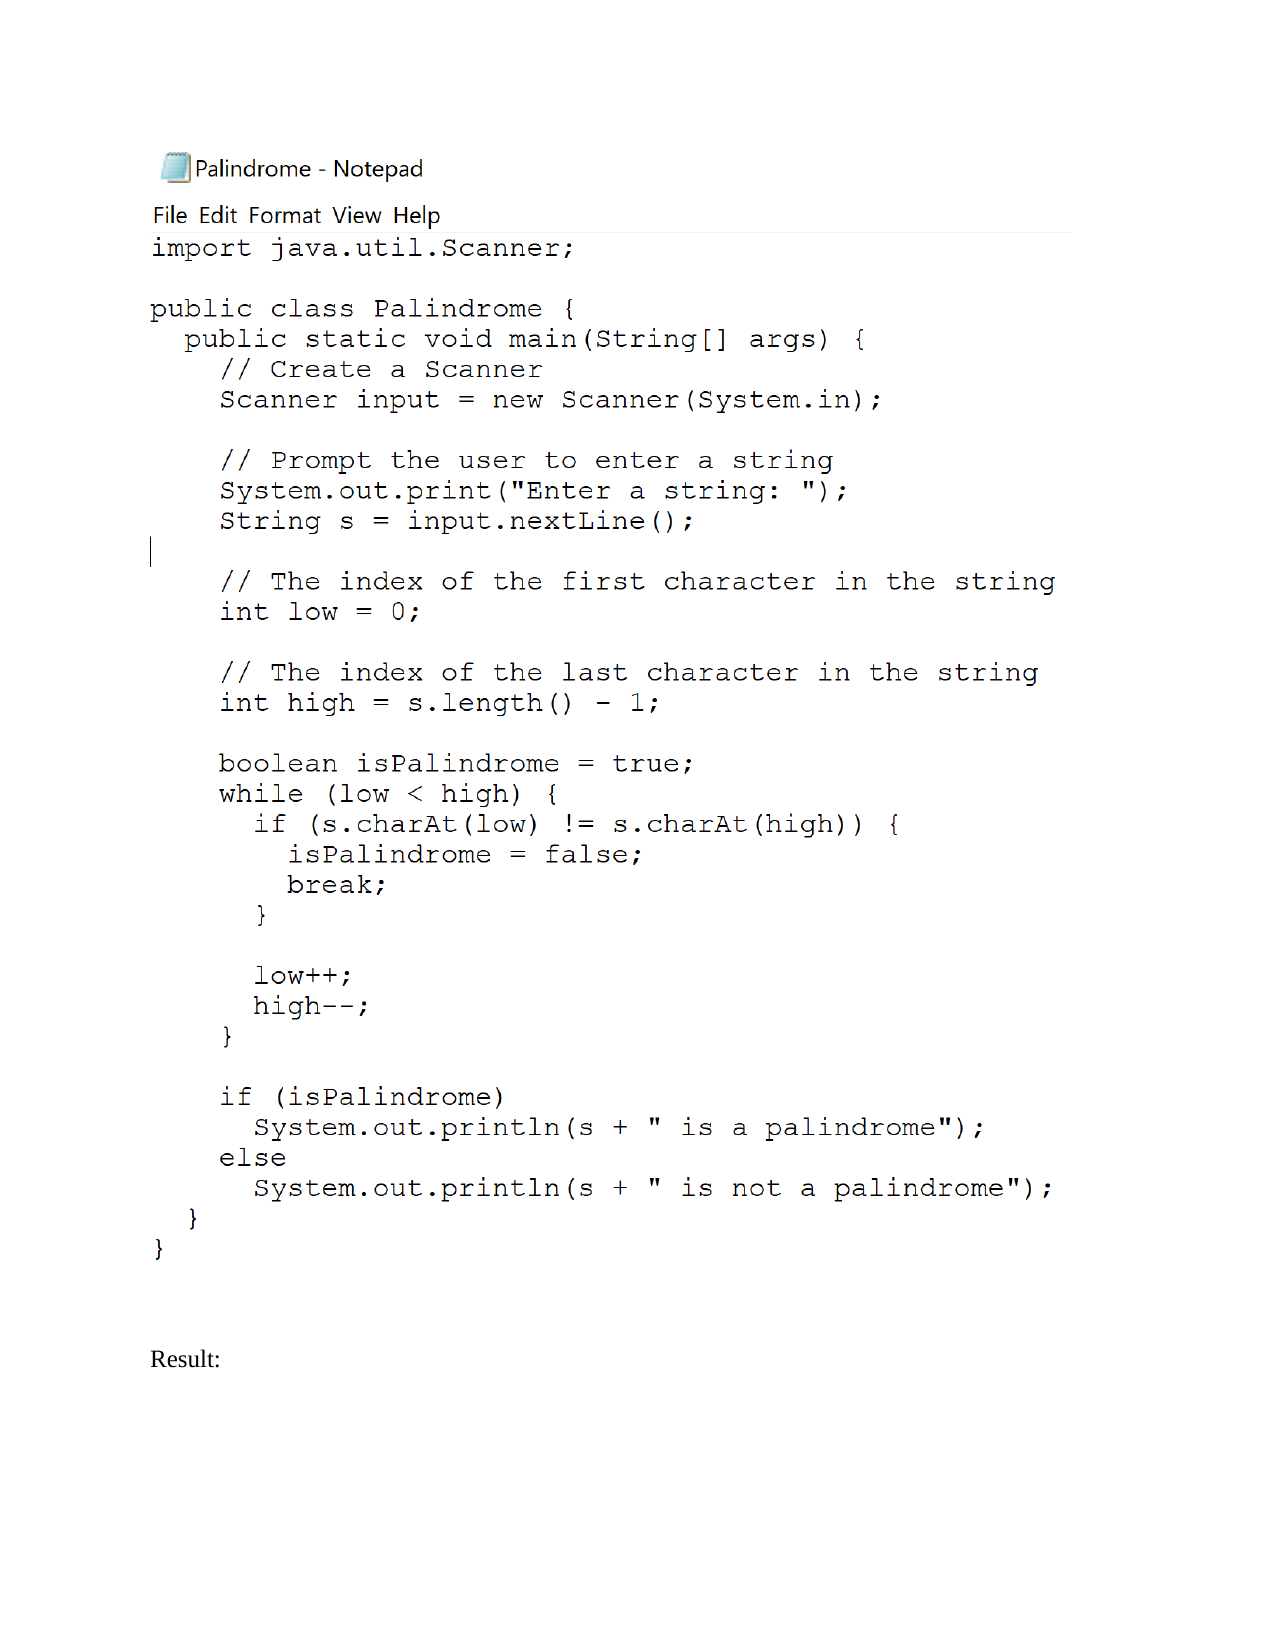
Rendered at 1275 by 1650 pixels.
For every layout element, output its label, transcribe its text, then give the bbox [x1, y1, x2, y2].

picture [150, 150, 1072, 1278]
text Result: [150, 1344, 1125, 1372]
